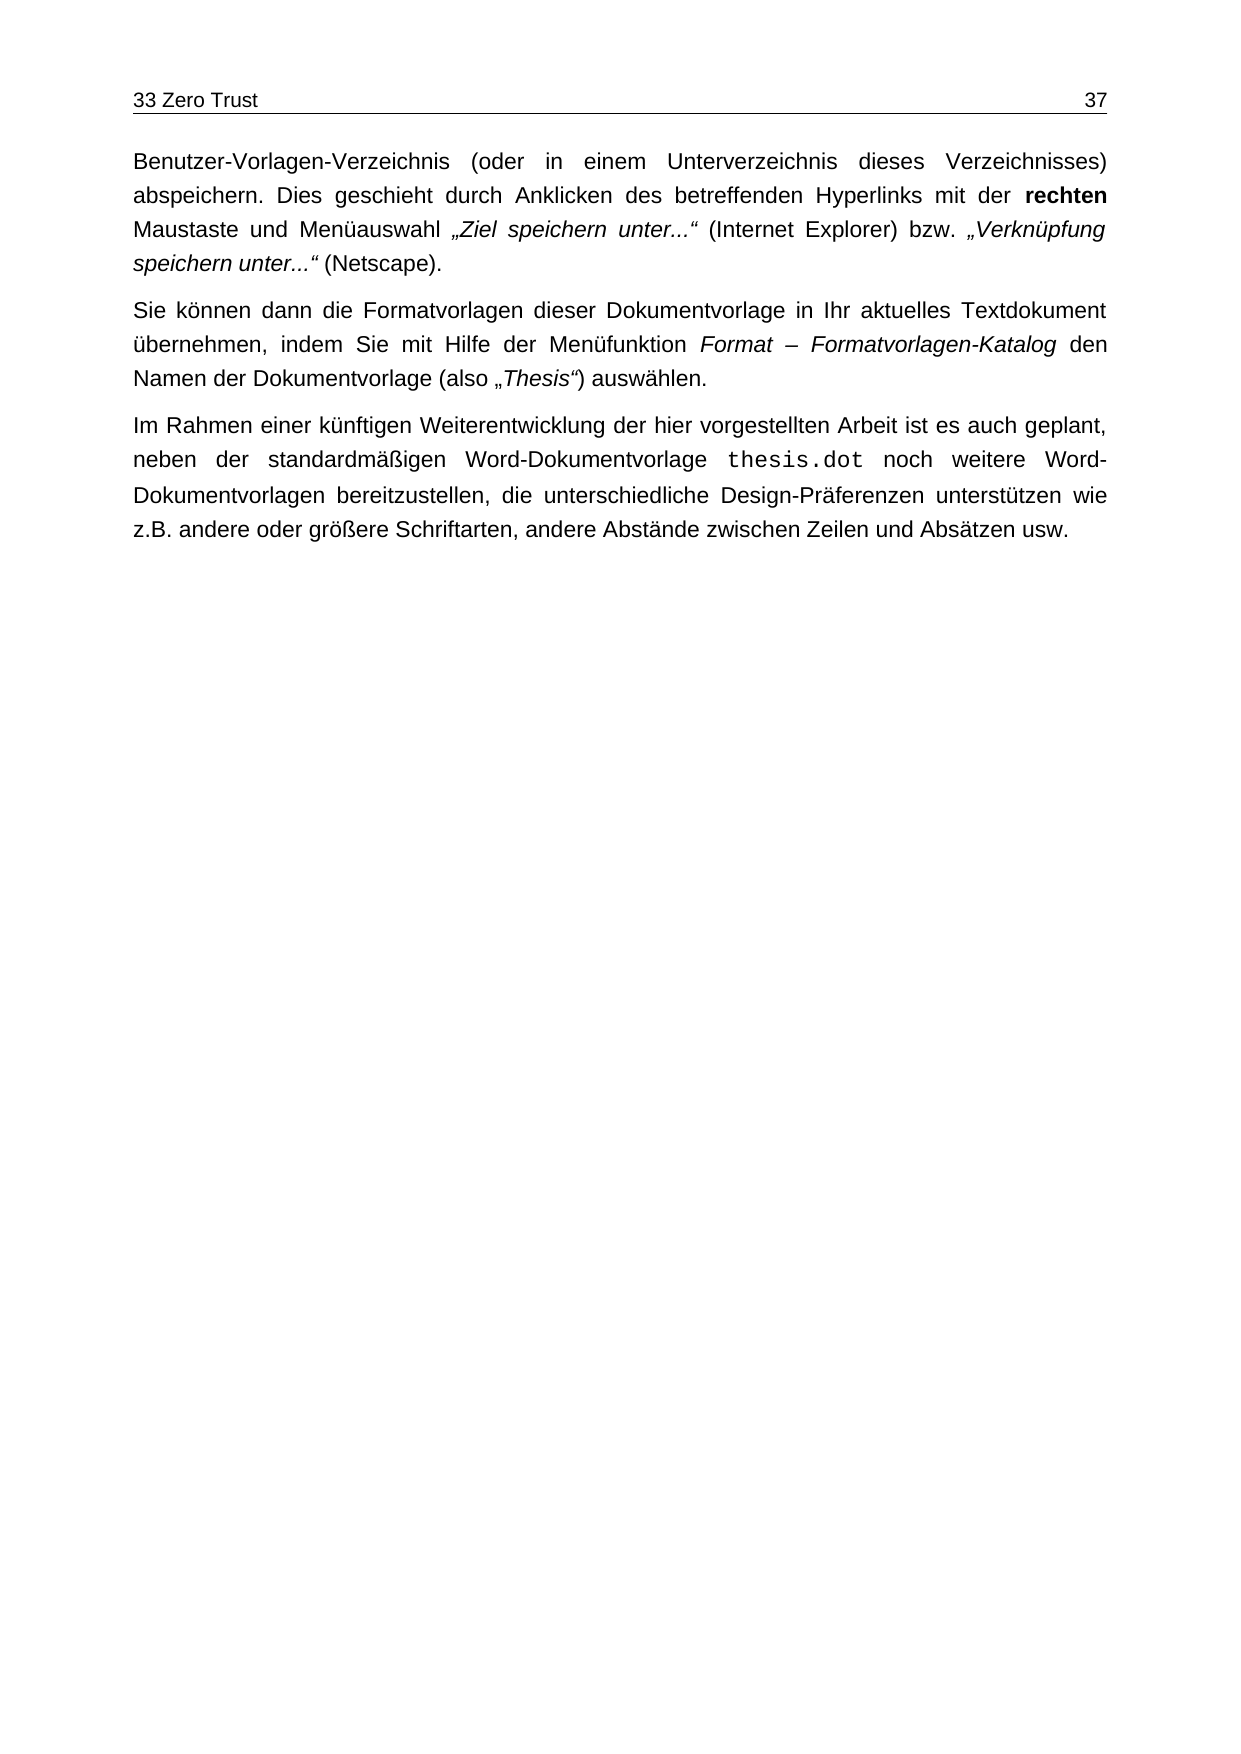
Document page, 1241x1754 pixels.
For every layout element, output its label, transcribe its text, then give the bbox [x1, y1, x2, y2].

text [133, 148, 1107, 277]
text Im Rahmen einer künftigen Weiterentwicklung der hier vorgestellten Arbeit ist es auch geplant, neben der standardmäßigen Word-Dokumentvorlage thesis.dot noch weitere Word-Dokumentvorlagen bereitzustellen, die unterschiedliche Design-Präferenzen unterstützen wie z.B. andere oder größere Schriftarten, andere Abstände zwischen Zeilen und Absätzen usw. [133, 412, 1107, 543]
text Sie können dann die Formatvorlagen dieser Dokumentvorlage in Ihr aktuelles Textdokument übernehmen, indem Sie mit Hilfe der Menüfunktion Format – Formatvorlagen-Katalog den Namen der Dokumentvorlage (also „Thesis“) auswählen. [133, 297, 1107, 392]
